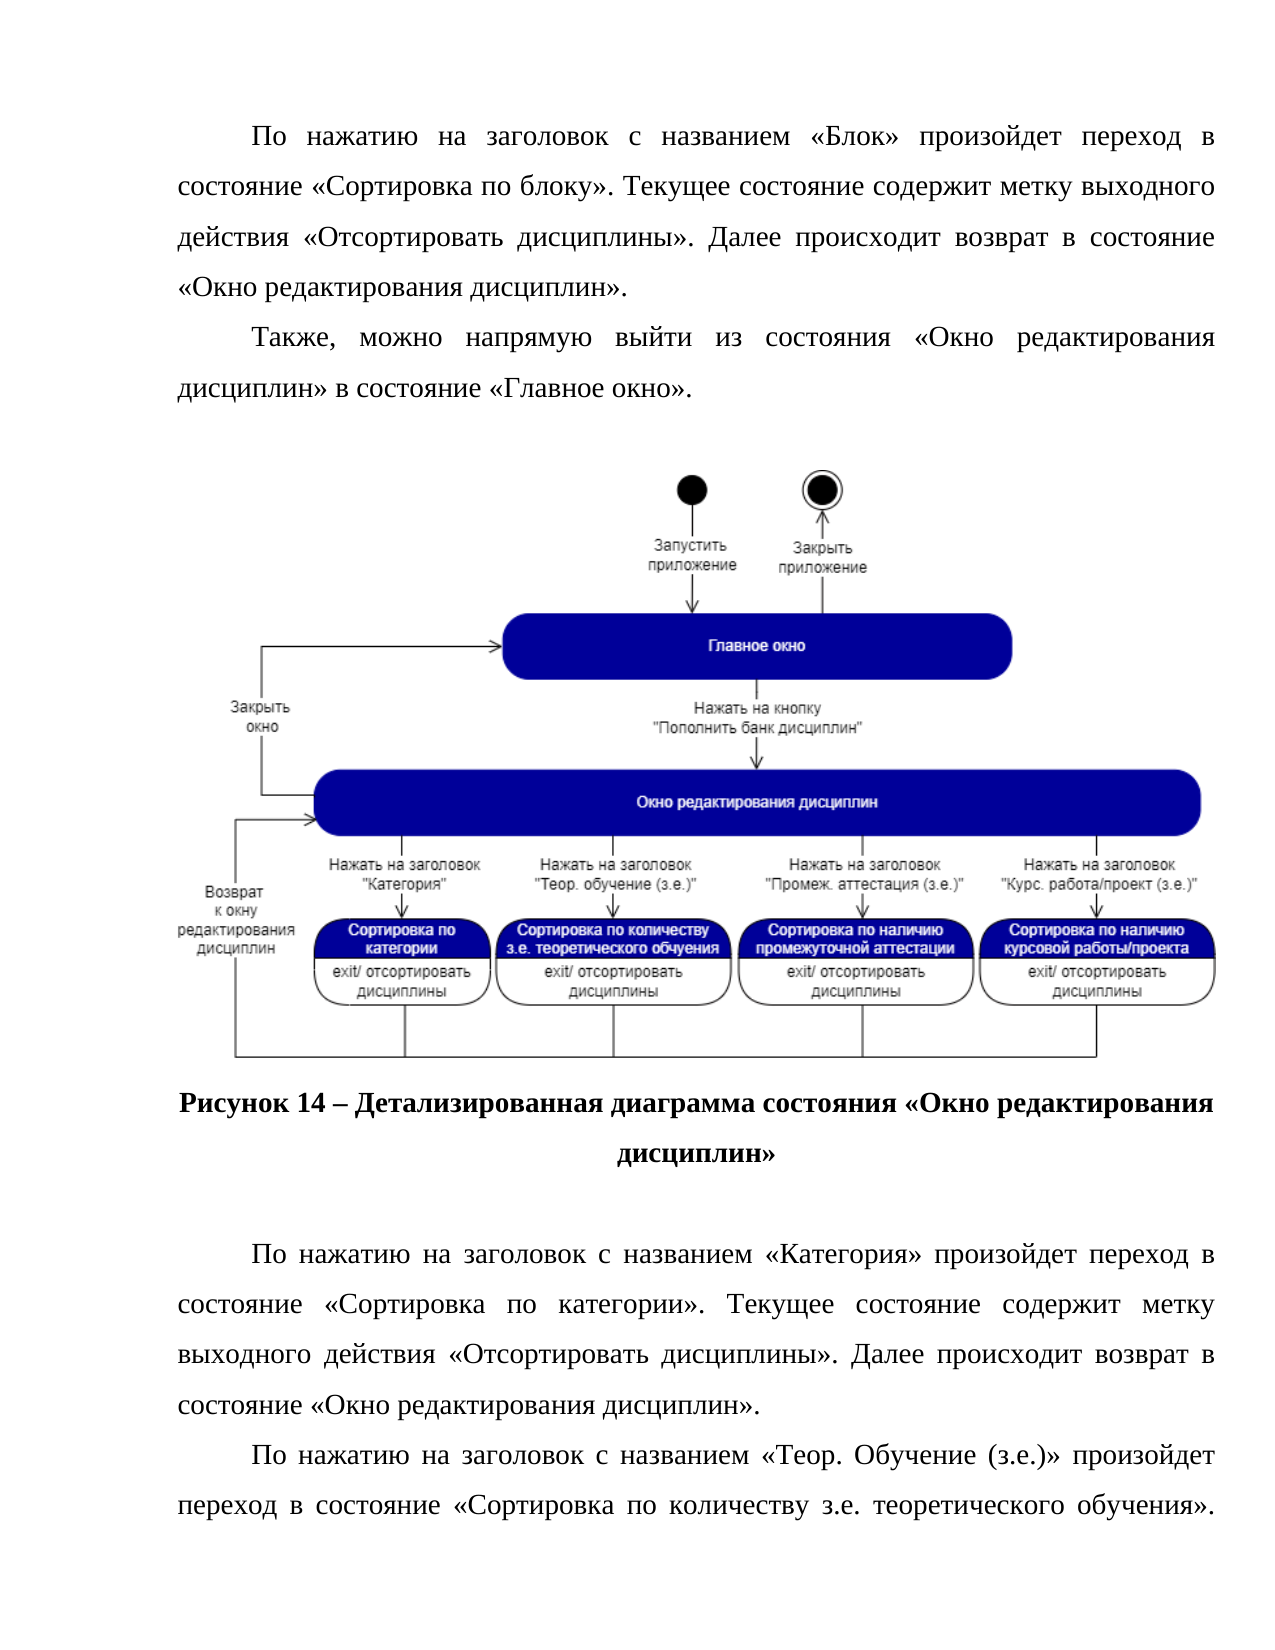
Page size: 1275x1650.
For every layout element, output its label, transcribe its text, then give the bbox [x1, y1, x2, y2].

text Также, можно напрямую выйти из состояния «Окно редактирования дисциплин» в состояние «Главное окно». [177, 319, 1216, 403]
text По нажатию на заголовок с названием «Блок» произойдет переход в состояние «Сортировка по блоку». Текущее состояние содержит метку выходного действия «Отсортировать дисциплины». Далее происходит возврат в состояние «Окно редактирования дисциплин». [177, 118, 1216, 303]
text По нажатию на заголовок с названием «Категория» произойдет переход в состояние «Сортировка по категории». Текущее состояние содержит метку выходного действия «Отсортировать дисциплины». Далее происходит возврат в состояние «Окно редактирования дисциплин». [177, 1236, 1216, 1420]
picture [177, 470, 1216, 1071]
text Рисунок 14 – Детализированная диаграмма состояния «Окно редактирования дисциплин» [177, 1085, 1216, 1169]
